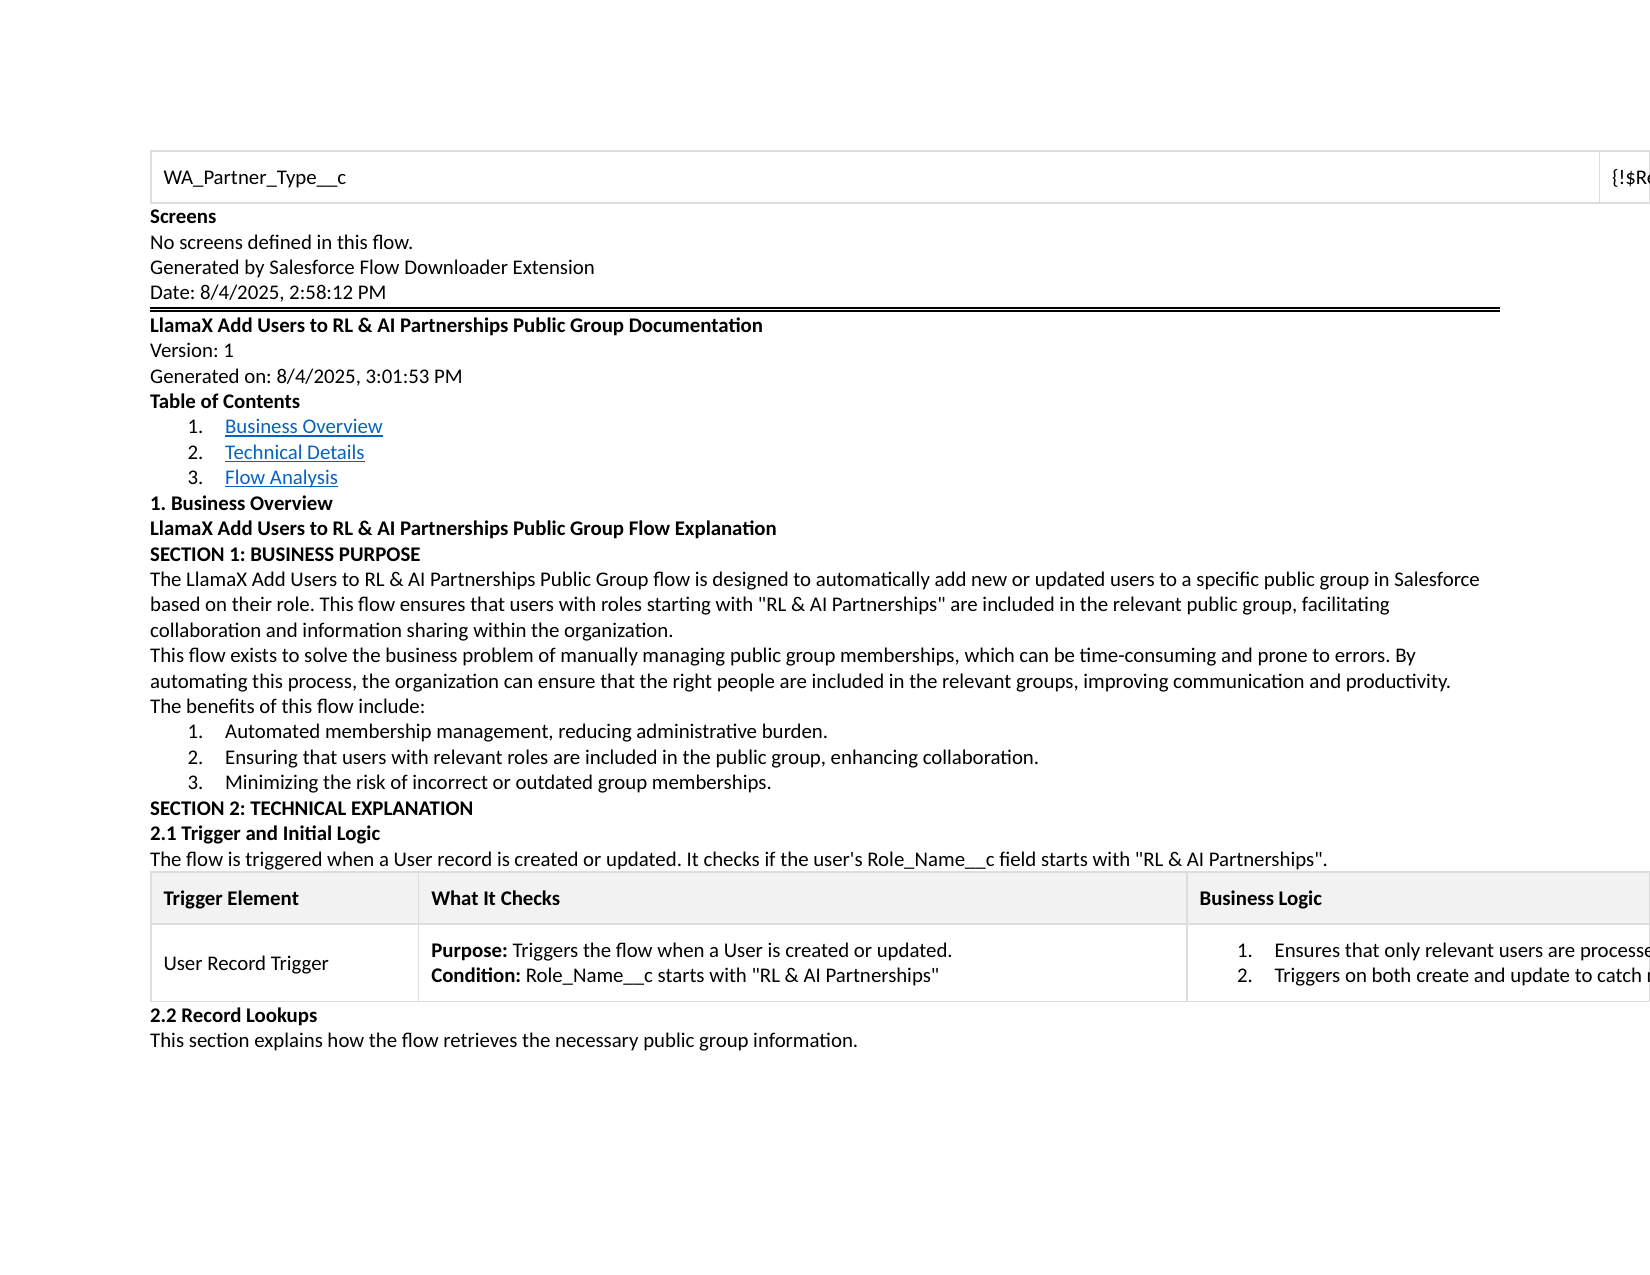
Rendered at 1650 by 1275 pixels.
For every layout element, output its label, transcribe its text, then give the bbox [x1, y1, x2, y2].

table_cell User Record Trigger [152, 925, 418, 1001]
text Version: 1 [150, 337, 1500, 363]
text Table of Contents [150, 388, 1500, 414]
text The flow is triggered when a User record is created or updated. It checks if the user's Role_Name__c field starts with "RL & AI Partnerships". [150, 846, 1500, 871]
list Technical Details [187, 439, 1500, 464]
table_cell WA_Partner_Type__c [152, 152, 1599, 202]
text This section explains how the flow retrieves the necessary public group information. [150, 1027, 1500, 1053]
text 2.2 Record Lookups [150, 1002, 1500, 1027]
list Ensuring that users with relevant roles are included in the public group, enhancing collaboration. [187, 744, 1500, 769]
text This flow exists to solve the business problem of manually managing public group memberships, which can be time-consuming and prone to errors. By automating this process, the organization can ensure that the right people are included in the relevant groups, improving communication and productivity. [150, 642, 1500, 693]
table_cell Ensures that only relevant users are processed by the flow. Triggers on both create and update to catch new users and changes to existing users' roles. [1188, 925, 1649, 1001]
table_cell Purpose: Triggers the flow when a User is created or updated. Condition: Role_Name__c starts with "RL & AI Partnerships" [419, 925, 1186, 1001]
table_header What It Checks [419, 873, 1186, 923]
text Generated by Salesforce Flow Downloader Extension [150, 254, 1500, 280]
text The benefits of this flow include: [150, 693, 1500, 719]
list Business Overview [187, 414, 1500, 439]
list Minimizing the risk of incorrect or outdated group memberships. [187, 769, 1500, 795]
text The LlamaX Add Users to RL & AI Partnerships Public Group flow is designed to automatically add new or updated users to a specific public group in Salesforce based on their role. This flow ensures that users with roles starting with "RL & AI Partnerships" are included in the relevant public group, facilitating collaboration and information sharing within the organization. [150, 566, 1500, 642]
text SECTION 2: TECHNICAL EXPLANATION [150, 795, 1500, 820]
text 1. Business Overview [150, 490, 1500, 515]
text Screens [150, 204, 1500, 229]
list Flow Analysis [187, 464, 1500, 490]
text No screens defined in this flow. [150, 229, 1500, 254]
table_header Business Logic [1188, 873, 1649, 923]
text SECTION 1: BUSINESS PURPOSE [150, 541, 1500, 566]
text Date: 8/4/2025, 2:58:12 PM [150, 280, 1500, 307]
table_header Trigger Element [152, 873, 418, 923]
text 2.1 Trigger and Initial Logic [150, 820, 1500, 846]
text LlamaX Add Users to RL & AI Partnerships Public Group Flow Explanation [150, 515, 1500, 541]
list Automated membership management, reducing administrative burden. [187, 719, 1500, 744]
text Generated on: 8/4/2025, 3:01:53 PM [150, 363, 1500, 388]
text LlamaX Add Users to RL & AI Partnerships Public Group Documentation [150, 312, 1500, 337]
